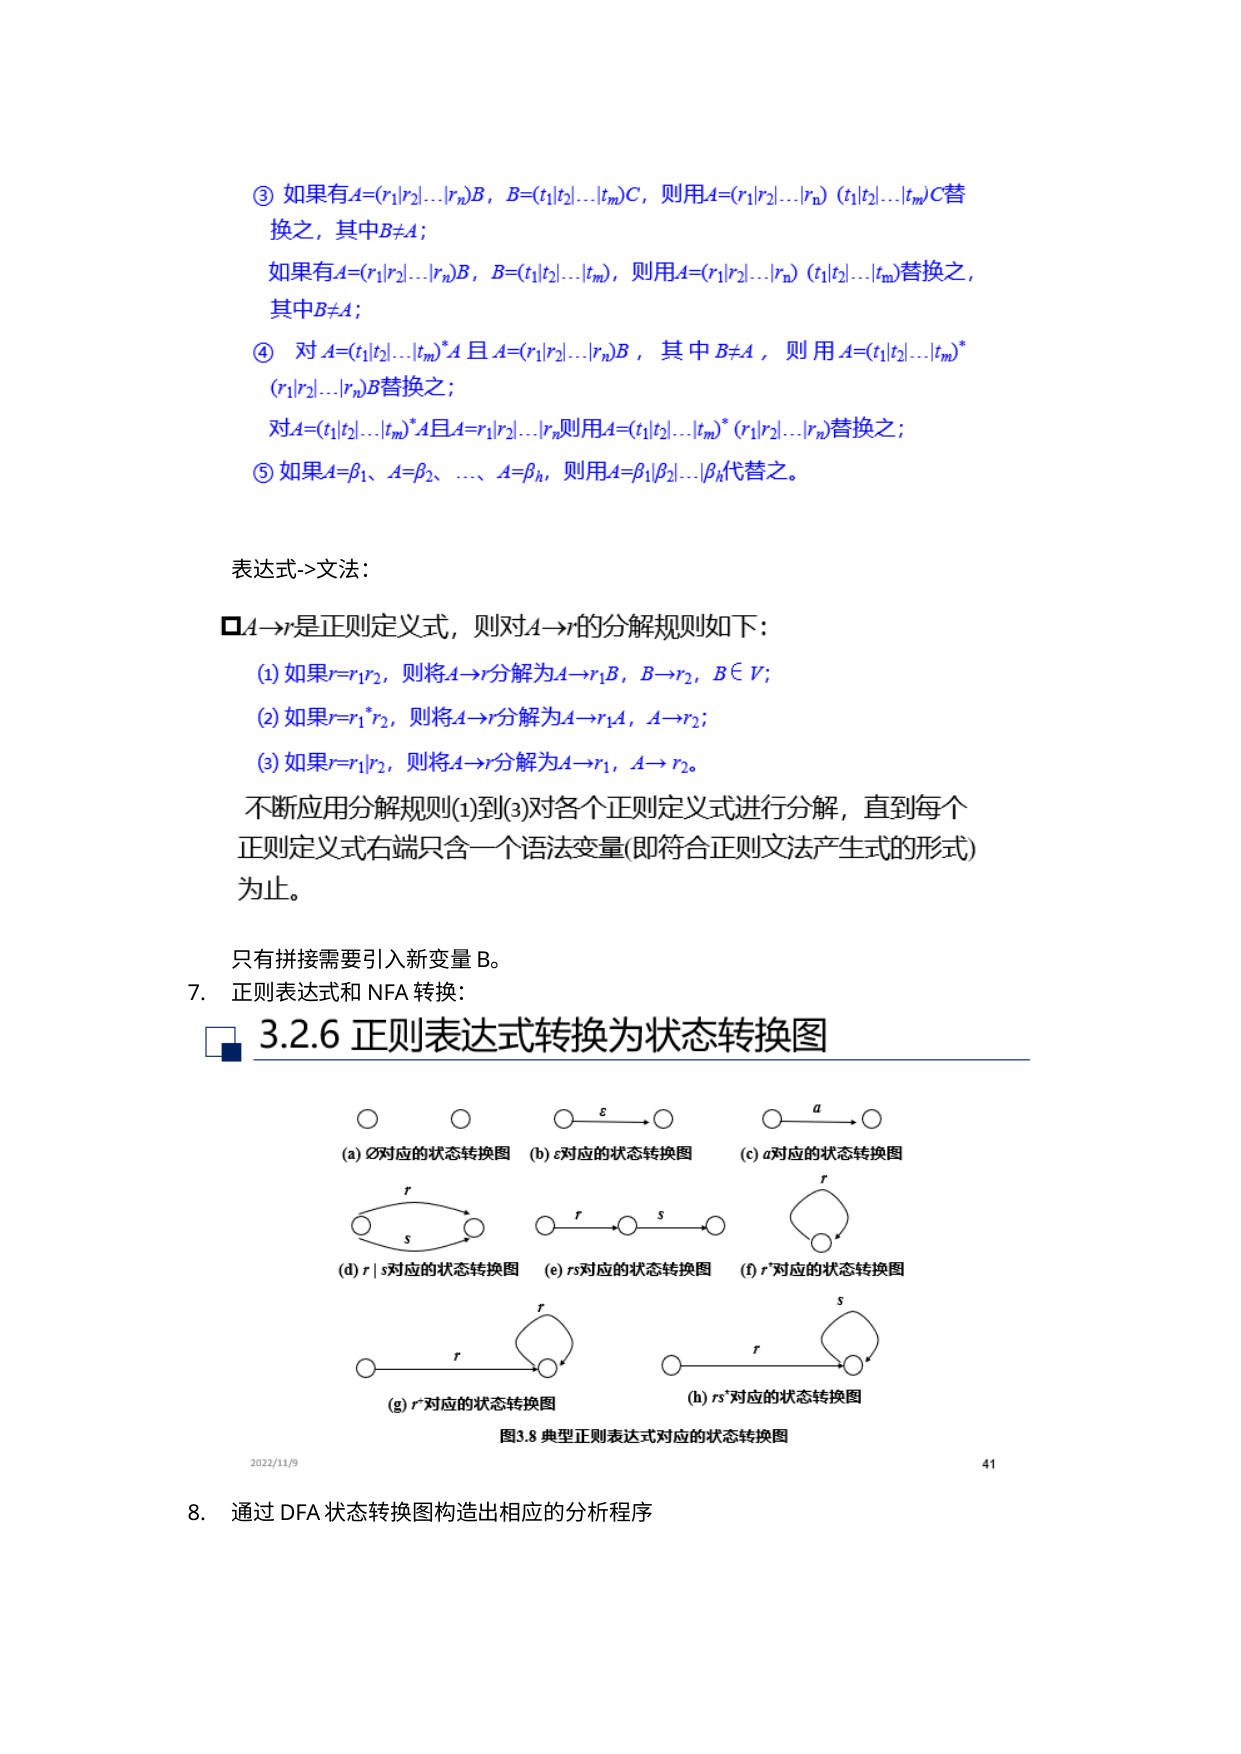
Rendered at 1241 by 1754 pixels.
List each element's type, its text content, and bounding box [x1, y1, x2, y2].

text 表达式->文法： [187, 552, 1053, 584]
text 只有拼接需要引入新变量B。 [187, 942, 1053, 974]
picture [187, 1007, 1053, 1479]
picture [187, 162, 1028, 522]
list 正则表达式和NFA转换： [187, 974, 1053, 1007]
picture [187, 584, 1007, 932]
list 通过DFA状态转换图构造出相应的分析程序 [187, 1494, 1053, 1527]
